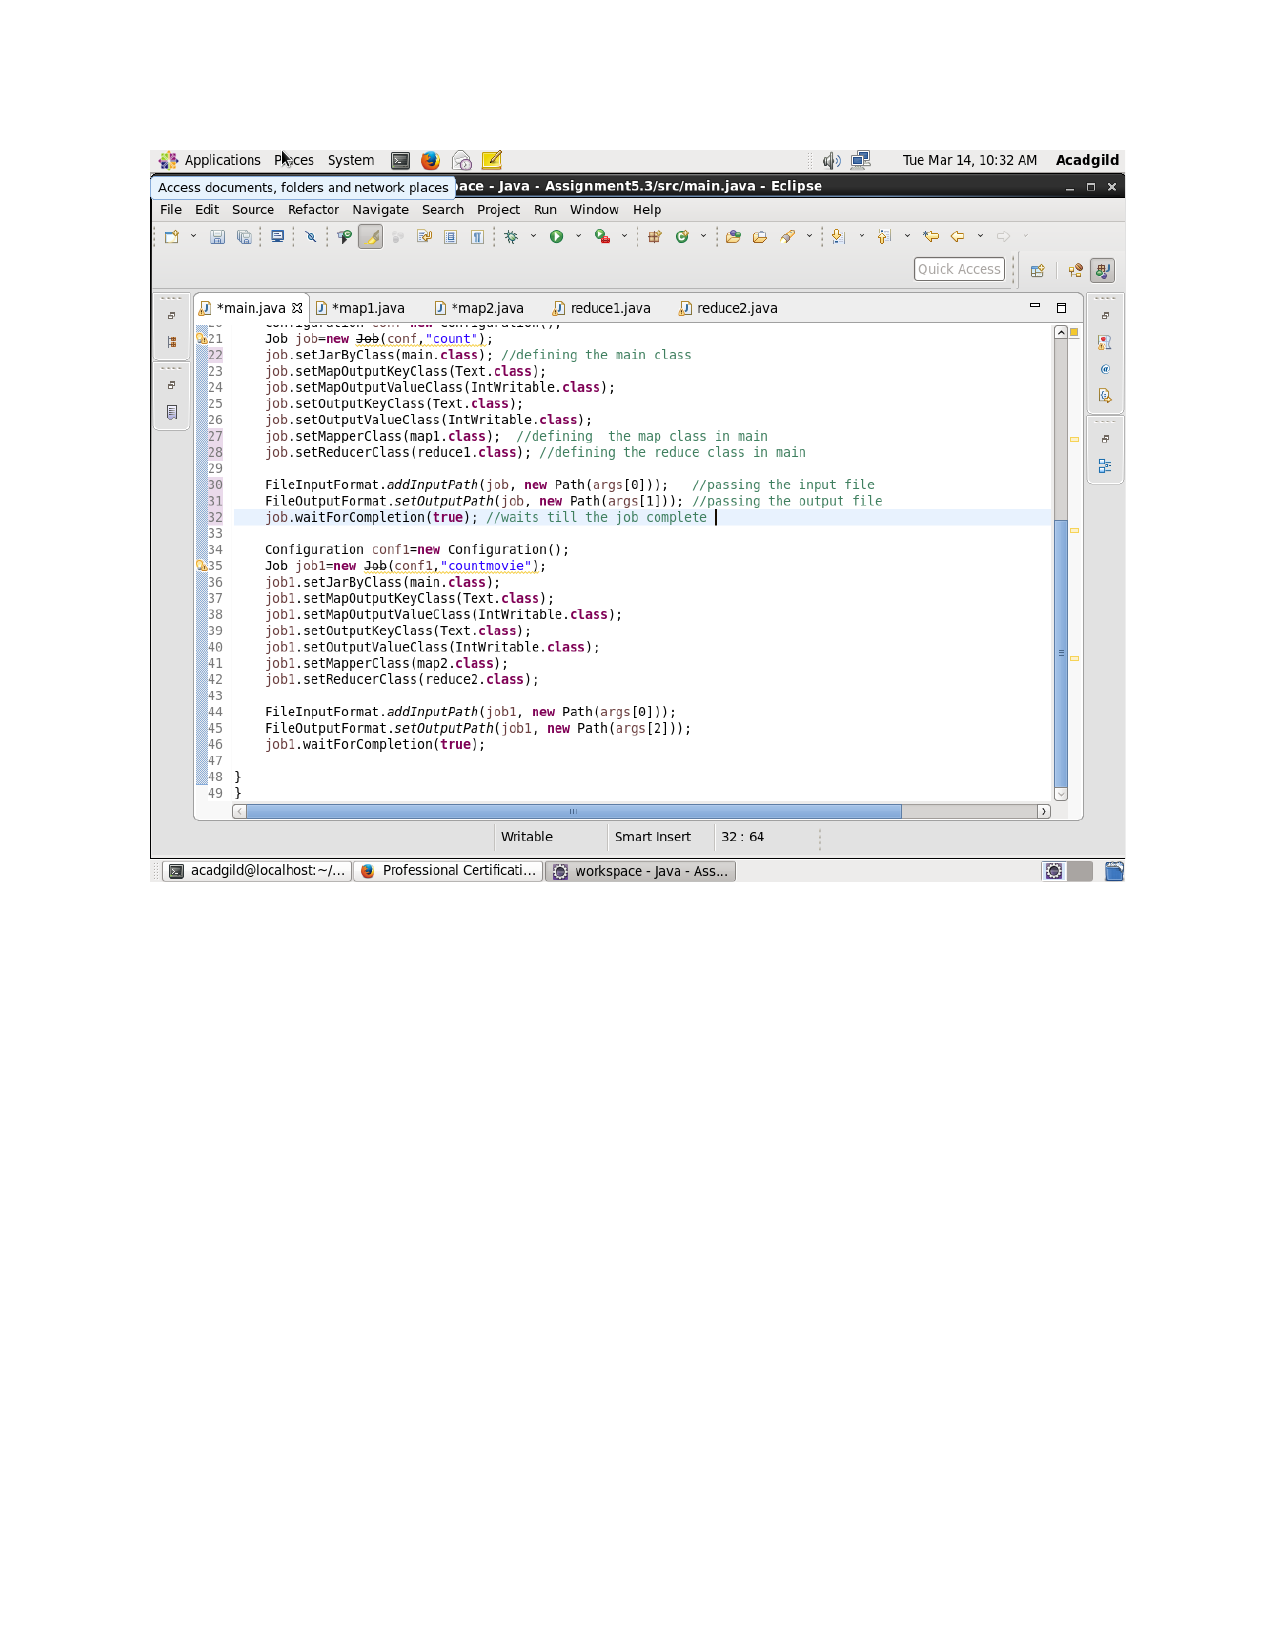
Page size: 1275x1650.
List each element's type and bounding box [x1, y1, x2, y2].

picture [150, 150, 1125, 882]
